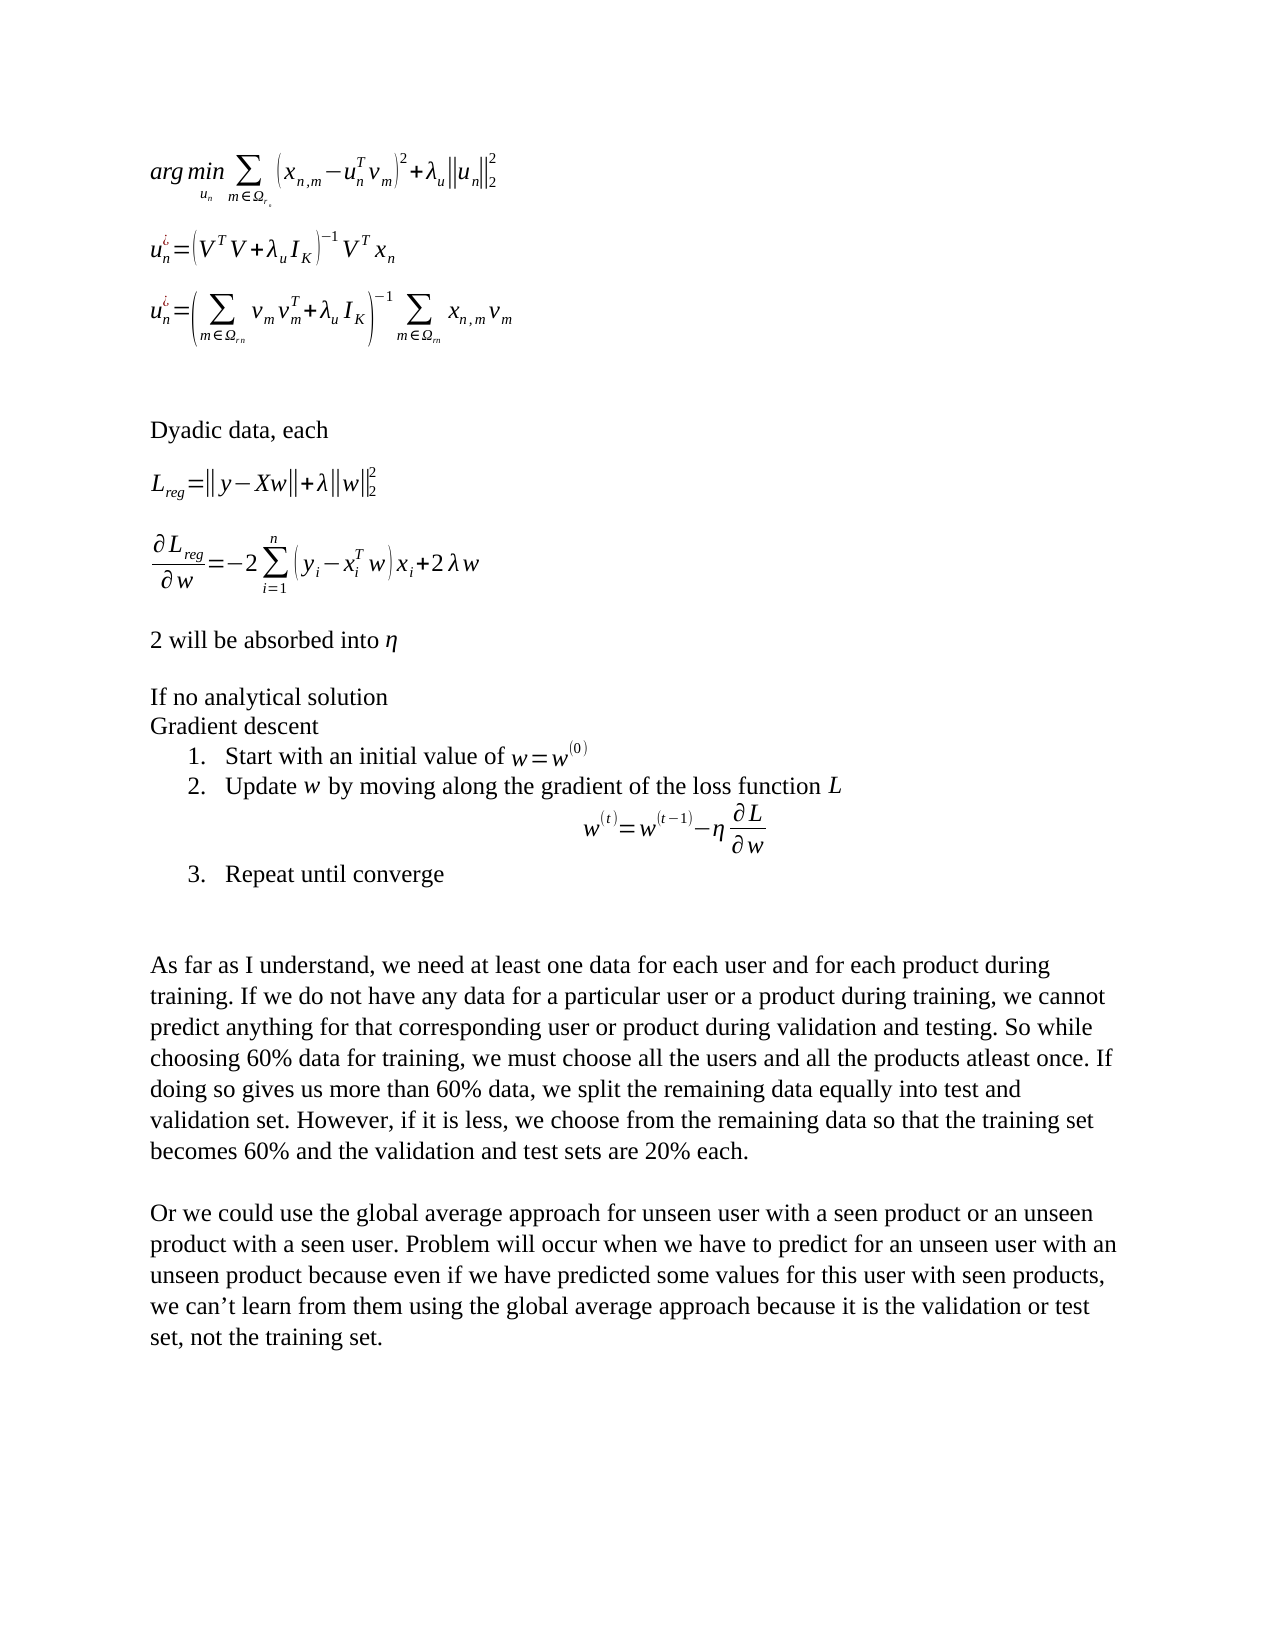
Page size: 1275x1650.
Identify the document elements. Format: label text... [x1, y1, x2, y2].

text Or we could use the global average approach for unseen user with a seen product or an unseen product with a seen user. Problem will occur when we have to predict for an unseen user with an unseen product because even if we have predicted some values for this user with seen products, we can’t learn from them using the global average approach because it is the validation or test set, not the training set. [150, 1198, 1125, 1351]
text If no analytical solution [150, 682, 1125, 711]
list Start with an initial value of [187, 739, 1125, 771]
text As far as I understand, we need at least one data for each user and for each product during training. If we do not have any data for a particular user or a product during training, we cannot predict anything for that corresponding user or product during validation and testing. So while choosing 60% data for training, we must choose all the users and all the products atleast once. If doing so gives us more than 60% data, we split the remaining data equally into test and validation set. However, if it is less, we choose from the remaining data so that the training set becomes 60% and the validation and test sets are 20% each. [150, 950, 1125, 1165]
text 2 will be absorbed into [150, 625, 1125, 654]
text Dyadic data, each [150, 415, 1125, 444]
list Update by moving along the gradient of the loss function [187, 771, 1125, 800]
list Repeat until converge [187, 859, 1125, 888]
text Gradient descent [150, 711, 1125, 739]
